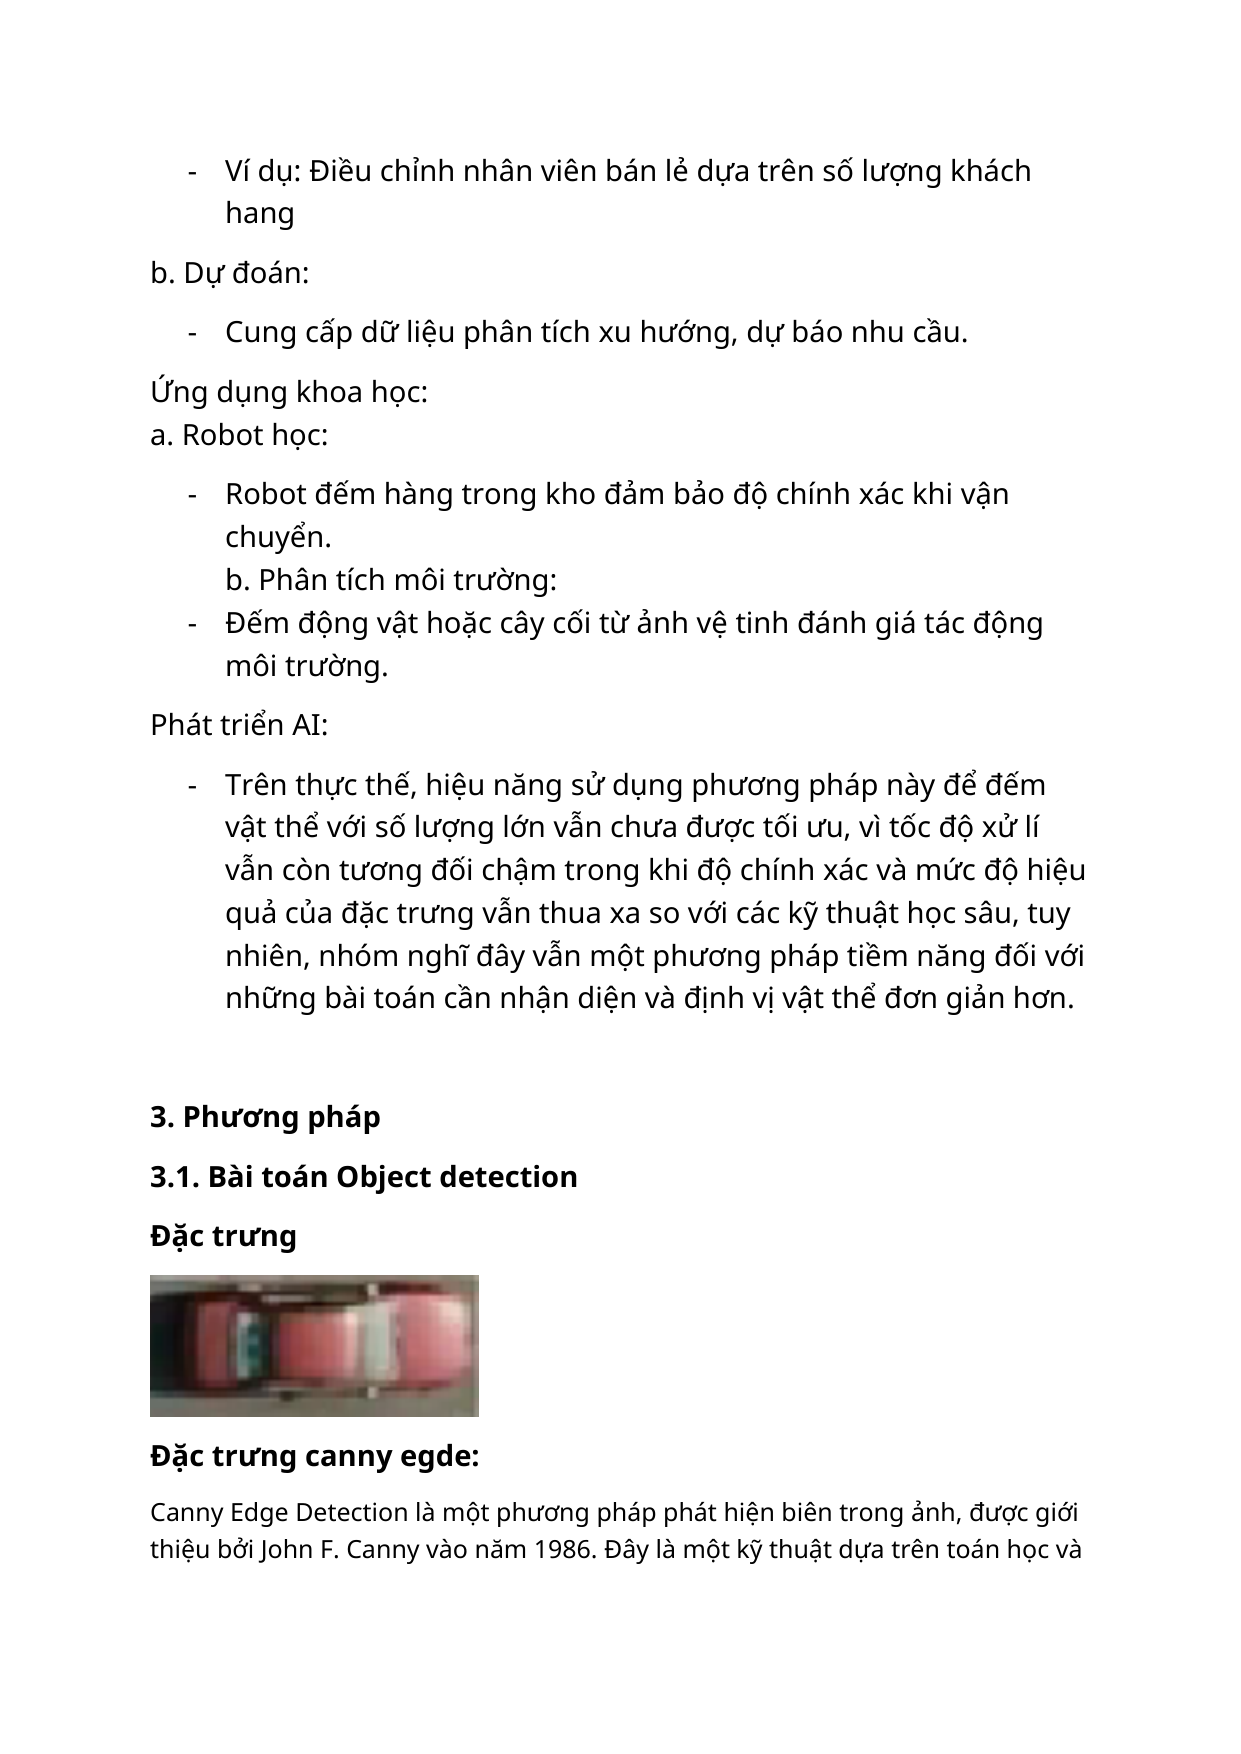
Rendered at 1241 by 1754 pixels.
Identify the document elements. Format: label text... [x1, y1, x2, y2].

picture [150, 1275, 479, 1417]
text 3.1. Bài toán Object detection [150, 1156, 1090, 1196]
text Đặc trưng canny egde: [150, 1436, 1090, 1475]
list Robot đếm hàng trong kho đảm bảo độ chính xác khi vận chuyển. b. Phân tích môi trường: [187, 473, 1090, 599]
list Đếm động vật hoặc cây cối từ ảnh vệ tinh đánh giá tác động môi trường. [187, 602, 1090, 684]
text 3. Phương pháp [150, 1097, 1090, 1136]
text Phát triển AI: [150, 704, 1090, 744]
list Cung cấp dữ liệu phân tích xu hướng, dự báo nhu cầu. [187, 312, 1090, 351]
text b. Dự đoán: [150, 252, 1090, 292]
text Đặc trưng [150, 1216, 1090, 1255]
list Ví dụ: Điều chỉnh nhân viên bán lẻ dựa trên số lượng khách hang [187, 150, 1090, 232]
list Trên thực thế, hiệu năng sử dụng phương pháp này để đếm vật thể với số lượng lớn vẫn chưa được tối ưu, vì tốc độ xử lí vẫn còn tương đối chậm trong khi độ chính xác và mức độ hiệu quả của đặc trưng vẫn thua xa so với các kỹ thuật học sâu, tuy nhiên, nhóm nghĩ đây vẫn một phương pháp tiềm năng đối với những bài toán cần nhận diện và định vị vật thể đơn giản hơn. [187, 764, 1090, 1017]
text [150, 1495, 1090, 1566]
text Ứng dụng khoa học: a. Robot học: [150, 371, 1090, 454]
